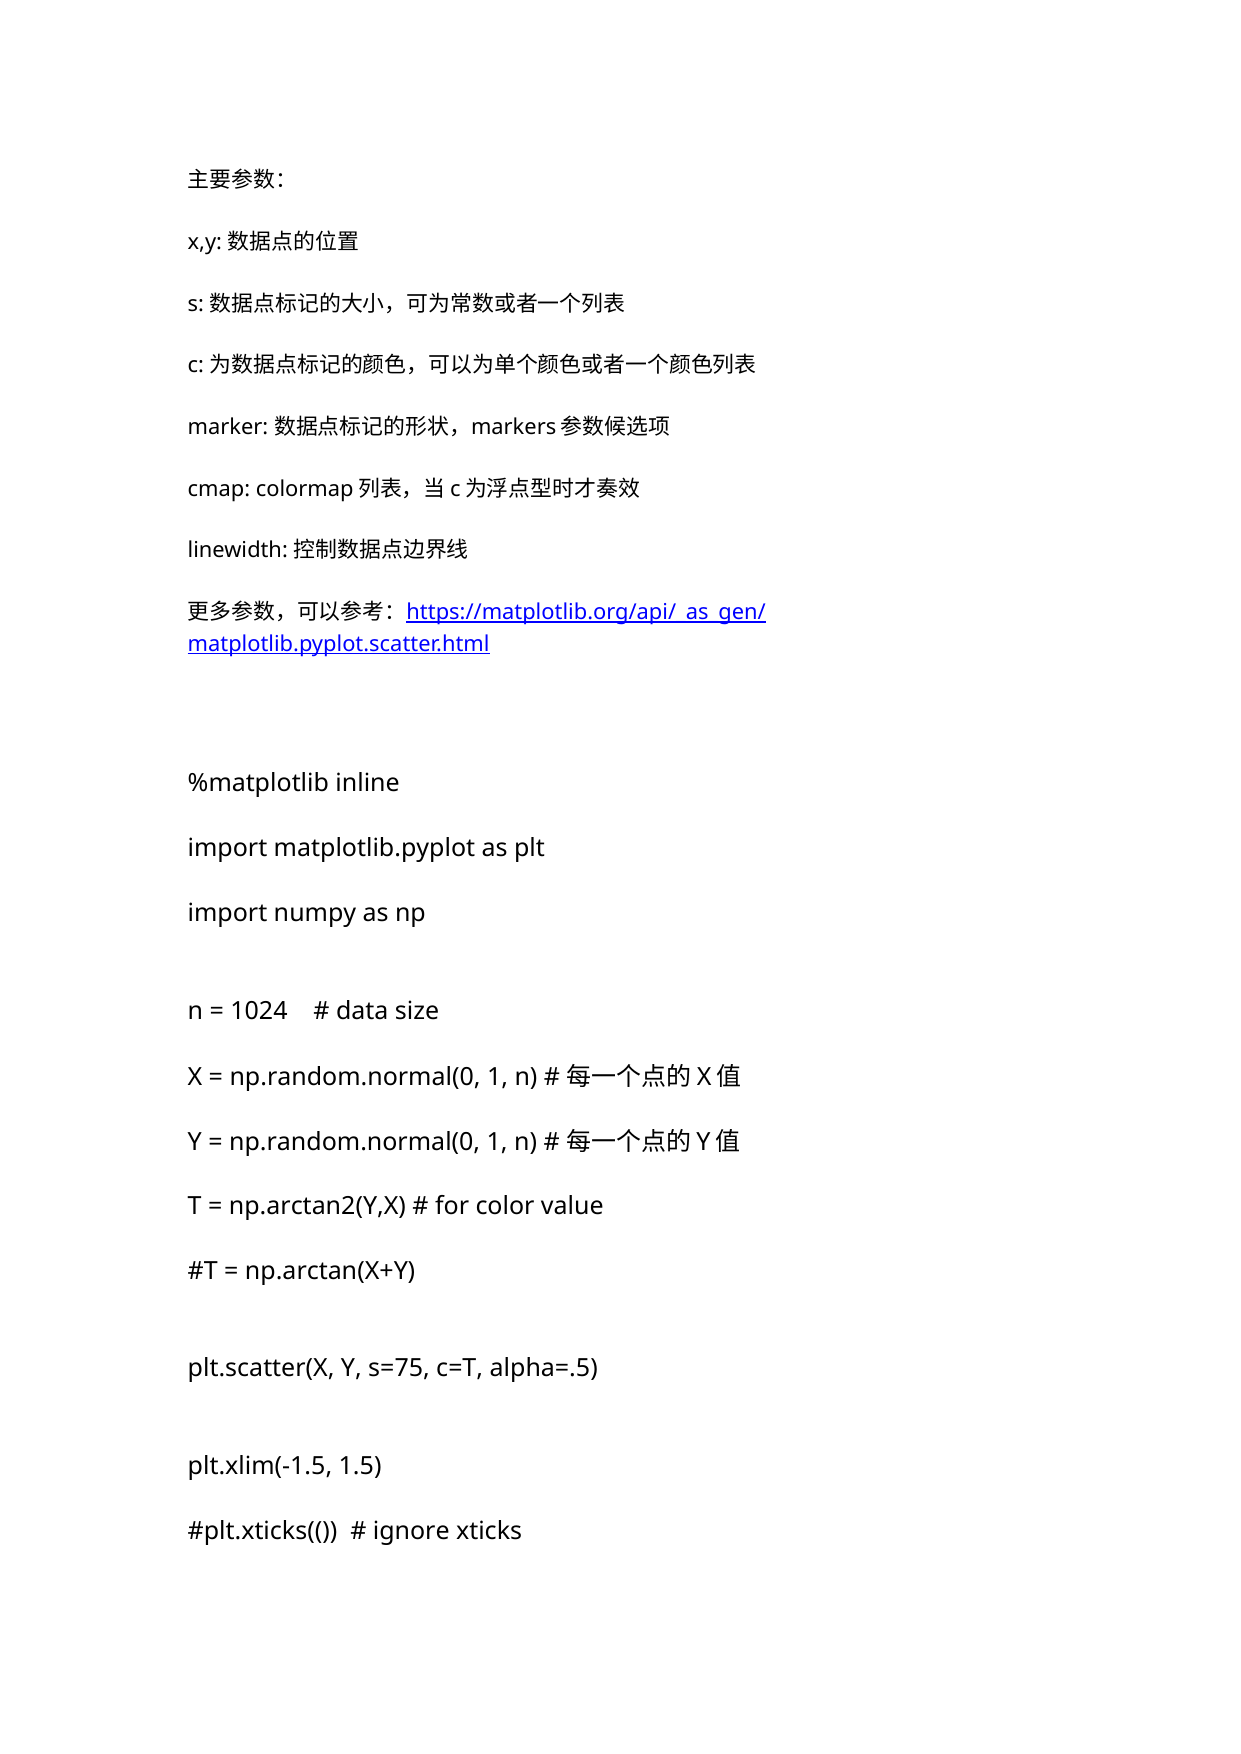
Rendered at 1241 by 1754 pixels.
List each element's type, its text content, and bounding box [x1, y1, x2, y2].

text #plt.xticks(()) # ignore xticks [187, 1497, 1053, 1562]
text X = np.random.normal(0, 1, n) # 每一个点的X值 [187, 1042, 1053, 1107]
text marker: 数据点标记的形状，markers参数候选项 [187, 409, 1053, 441]
text n = 1024 # data size [187, 977, 1053, 1042]
text c: 为数据点标记的颜色，可以为单个颜色或者一个颜色列表 [187, 347, 1053, 379]
text s: 数据点标记的大小，可为常数或者一个列表 [187, 285, 1053, 318]
text %matplotlib inline [187, 749, 1053, 814]
text 更多参数，可以参考：https://matplotlib.org/api/_as_gen/matplotlib.pyplot.scatter.html [187, 594, 1053, 659]
text T = np.arctan2(Y,X) # for color value [187, 1172, 1053, 1237]
text plt.scatter(X, Y, s=75, c=T, alpha=.5) [187, 1334, 1053, 1399]
text 主要参数： [187, 162, 1053, 194]
text cmap: colormap列表，当c为浮点型时才奏效 [187, 470, 1053, 503]
text import numpy as np [187, 879, 1053, 944]
text plt.xlim(-1.5, 1.5) [187, 1432, 1053, 1497]
text Y = np.random.normal(0, 1, n) # 每一个点的Y值 [187, 1107, 1053, 1172]
text x,y: 数据点的位置 [187, 224, 1053, 256]
text #T = np.arctan(X+Y) [187, 1237, 1053, 1302]
text import matplotlib.pyplot as plt [187, 814, 1053, 879]
text linewidth: 控制数据点边界线 [187, 532, 1053, 564]
